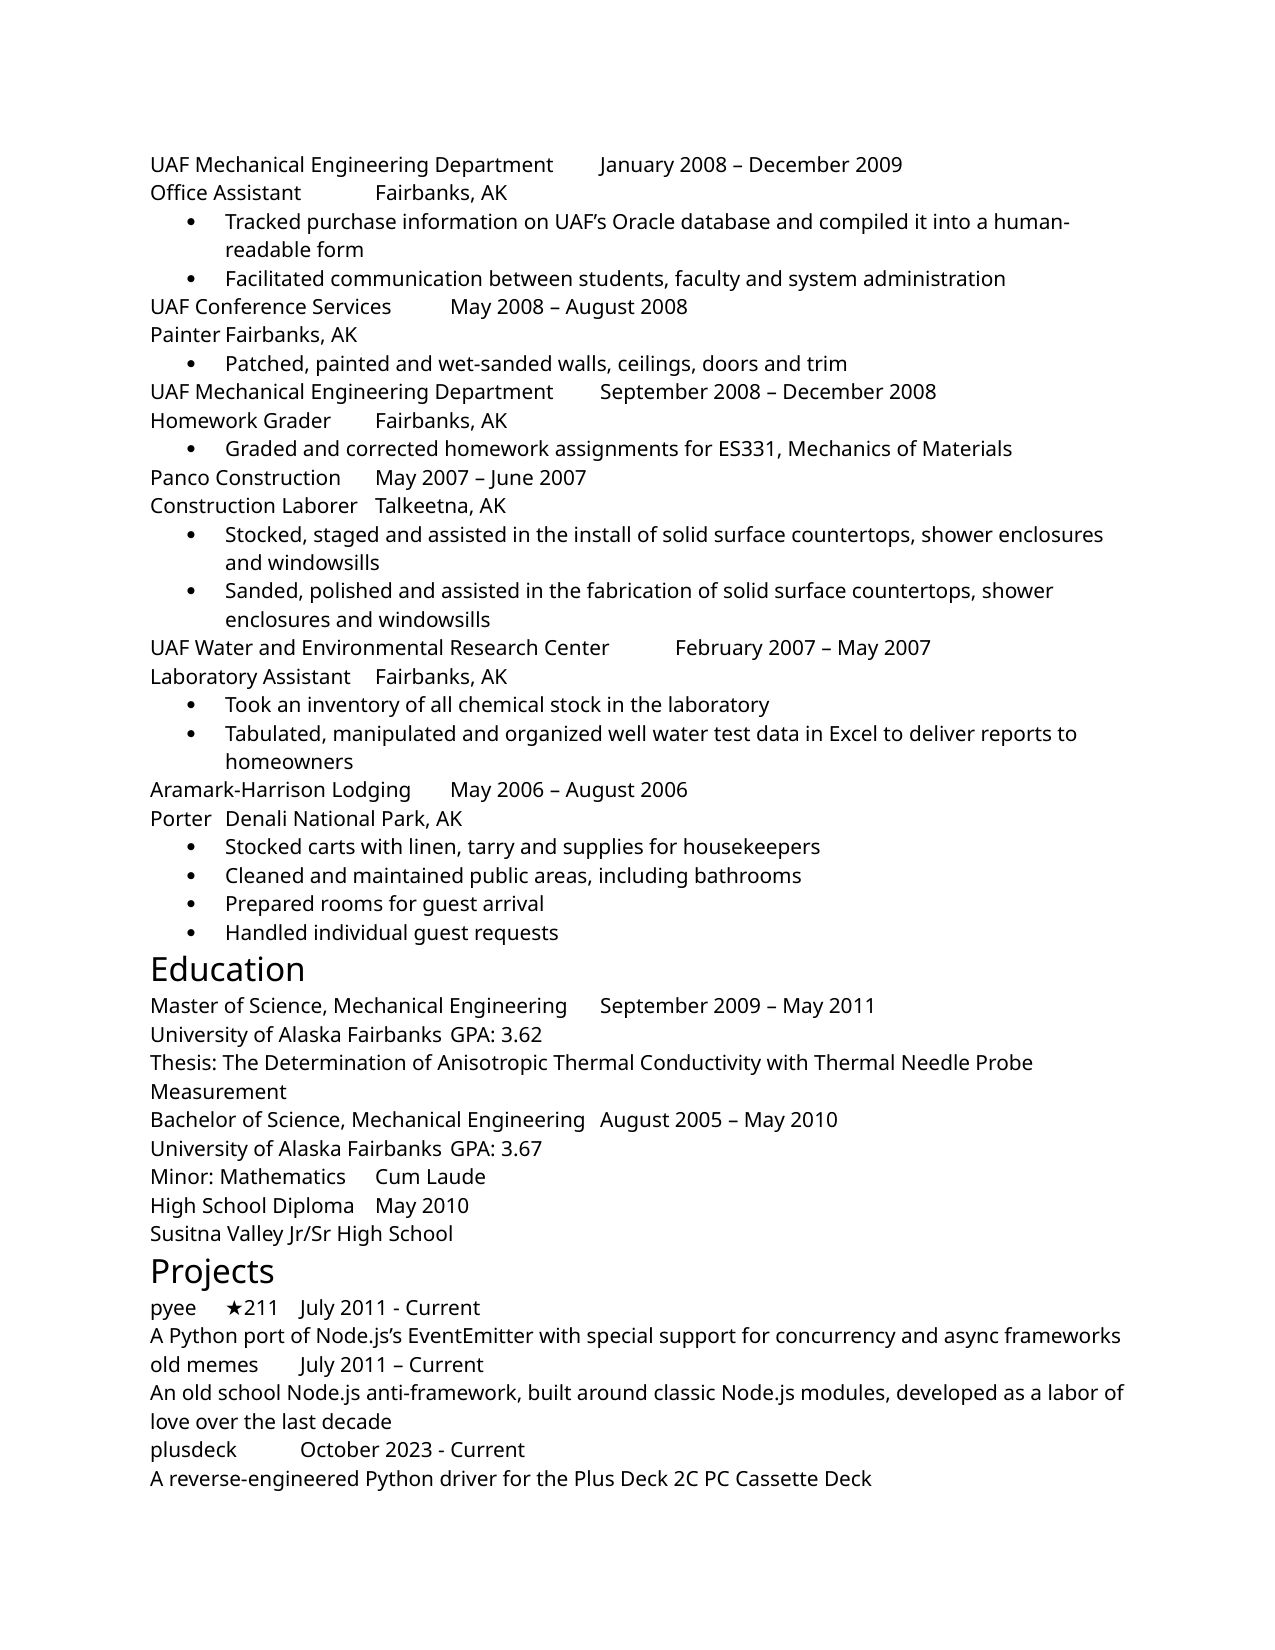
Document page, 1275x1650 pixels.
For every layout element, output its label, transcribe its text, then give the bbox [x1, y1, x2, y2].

text Panco Construction May 2007 – June 2007 [150, 463, 1125, 491]
text Projects [150, 1248, 1125, 1293]
text Education [150, 946, 1125, 992]
text High School Diploma May 2010 [150, 1191, 1125, 1219]
text University of Alaska Fairbanks GPA: 3.62 [150, 1020, 1125, 1048]
list Tabulated, manipulated and organized well water test data in Excel to deliver reports to homeowners [187, 719, 1125, 776]
text UAF Mechanical Engineering Department January 2008 – December 2009 [150, 150, 1125, 178]
text A Python port of Node.js’s EventEmitter with special support for concurrency and async frameworks [150, 1321, 1125, 1350]
list Facilitated communication between students, faculty and system administration [187, 264, 1125, 292]
text Minor: Mathematics Cum Laude [150, 1162, 1125, 1191]
list Patched, painted and wet-sanded walls, ceilings, doors and trim [187, 349, 1125, 377]
text Homework Grader Fairbanks, AK [150, 406, 1125, 434]
text Thesis: The Determination of Anisotropic Thermal Conductivity with Thermal Needle Probe Measurement [150, 1048, 1125, 1105]
text Painter Fairbanks, AK [150, 321, 1125, 349]
text pyee ★211 July 2011 - Current [150, 1293, 1125, 1321]
text UAF Mechanical Engineering Department September 2008 – December 2008 [150, 377, 1125, 406]
text old memes July 2011 – Current [150, 1350, 1125, 1378]
text University of Alaska Fairbanks GPA: 3.67 [150, 1134, 1125, 1162]
list Prepared rooms for guest arrival [187, 889, 1125, 918]
text Porter Denali National Park, AK [150, 804, 1125, 832]
list Cleaned and maintained public areas, including bathrooms [187, 861, 1125, 889]
list Tracked purchase information on UAF’s Oracle database and compiled it into a human-readable form [187, 207, 1125, 264]
list Stocked carts with linen, tarry and supplies for housekeepers [187, 832, 1125, 861]
list Handled individual guest requests [187, 918, 1125, 946]
text Bachelor of Science, Mechanical Engineering August 2005 – May 2010 [150, 1105, 1125, 1134]
text Office Assistant Fairbanks, AK [150, 178, 1125, 207]
text An old school Node.js anti-framework, built around classic Node.js modules, developed as a labor of love over the last decade [150, 1378, 1125, 1435]
text A reverse-engineered Python driver for the Plus Deck 2C PC Cassette Deck [150, 1464, 1125, 1492]
list Stocked, staged and assisted in the install of solid surface countertops, shower enclosures and windowsills [187, 520, 1125, 577]
text Susitna Valley Jr/Sr High School [150, 1219, 1125, 1248]
text plusdeck October 2023 - Current [150, 1435, 1125, 1464]
text Construction Laborer Talkeetna, AK [150, 491, 1125, 520]
text UAF Water and Environmental Research Center February 2007 – May 2007 [150, 633, 1125, 662]
text Master of Science, Mechanical Engineering September 2009 – May 2011 [150, 992, 1125, 1020]
list Graded and corrected homework assignments for ES331, Mechanics of Materials [187, 434, 1125, 463]
list Took an inventory of all chemical stock in the laboratory [187, 690, 1125, 719]
text Aramark-Harrison Lodging May 2006 – August 2006 [150, 776, 1125, 804]
text Laboratory Assistant Fairbanks, AK [150, 662, 1125, 690]
text UAF Conference Services May 2008 – August 2008 [150, 292, 1125, 321]
list Sanded, polished and assisted in the fabrication of solid surface countertops, shower enclosures and windowsills [187, 577, 1125, 633]
